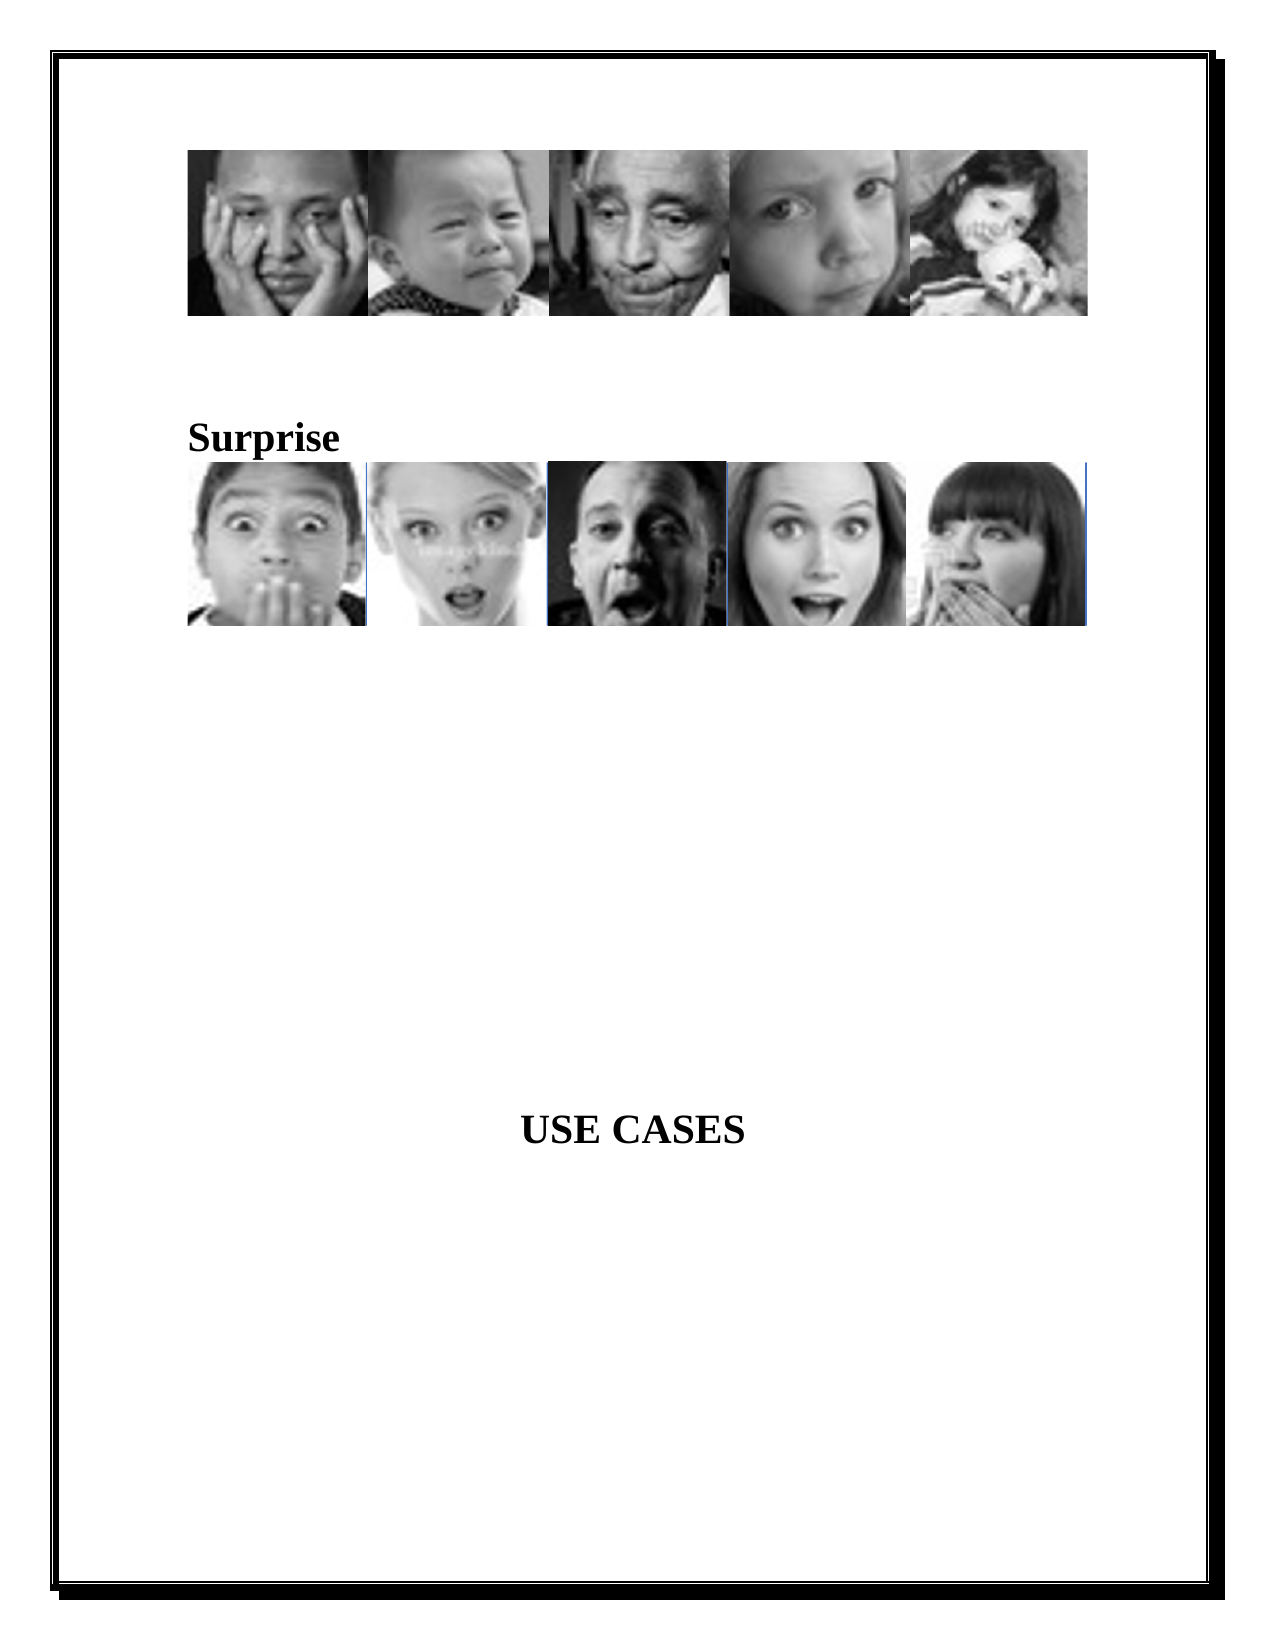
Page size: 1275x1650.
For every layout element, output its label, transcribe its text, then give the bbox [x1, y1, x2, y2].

text Surprise [187, 413, 1078, 460]
text USE CASES [187, 1104, 1078, 1152]
picture [187, 460, 1088, 626]
picture [187, 150, 1088, 317]
